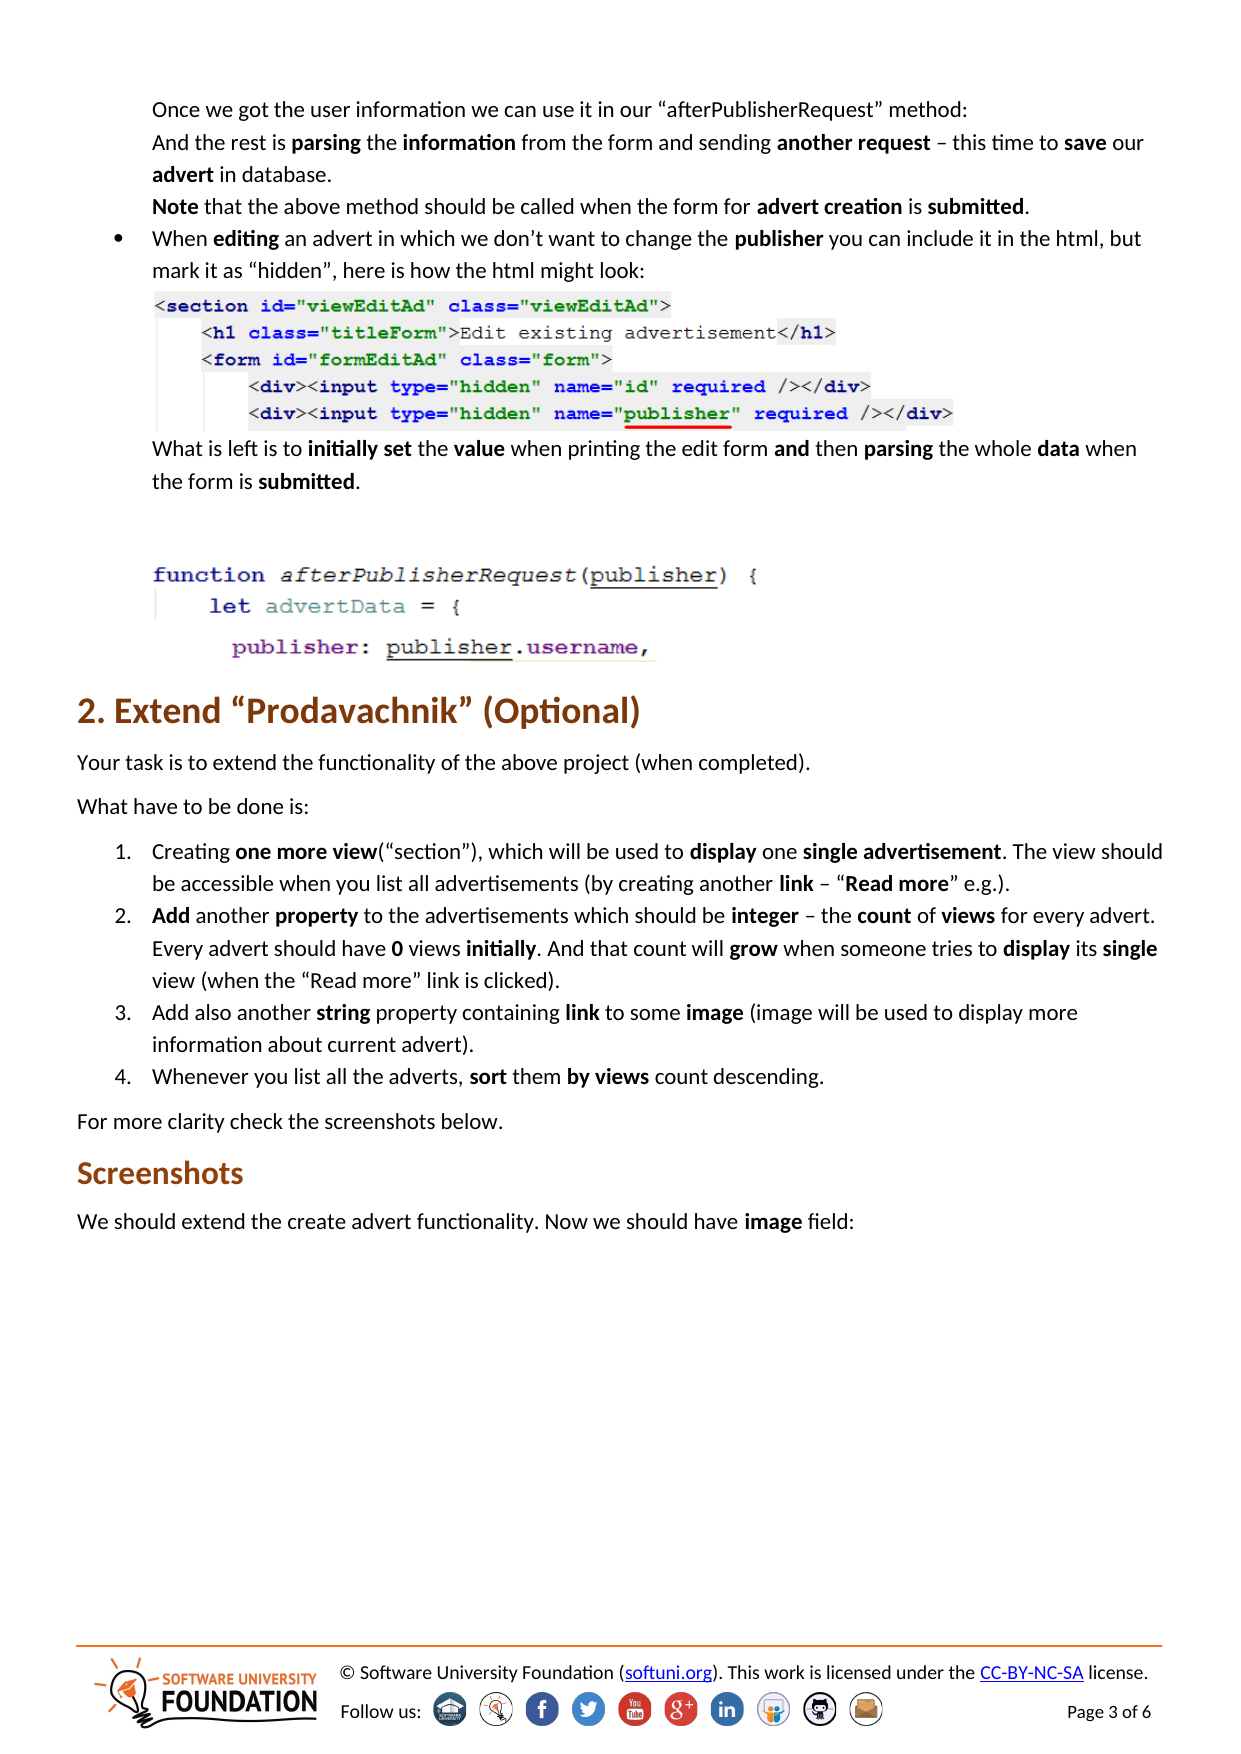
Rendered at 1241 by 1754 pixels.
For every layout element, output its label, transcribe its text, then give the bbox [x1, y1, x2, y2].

picture [618, 1692, 652, 1726]
picture [757, 1692, 790, 1726]
picture [710, 1692, 744, 1726]
picture [803, 1692, 837, 1726]
picture [230, 630, 657, 662]
list Whenever you list all the adverts, sort them by views count descending. [114, 1062, 1163, 1090]
picture [151, 288, 963, 431]
list Add also another string property containing link to some image (image will be used to display more information about current advert). [114, 998, 1163, 1058]
picture [433, 1692, 467, 1726]
text For more clarity check the screenshots below. [77, 1107, 1163, 1135]
picture [572, 1692, 605, 1726]
list Once we got the user information we can use it in our “afterPublisherRequest” method: [152, 95, 1163, 123]
list When editing an advert in which we don’t want to change the publisher you can include it in the html, but mark it as “hidden”, here is how the html might look: [114, 224, 1163, 284]
picture [145, 560, 773, 620]
list Note that the above method should be called when the form for advert creation is submitted. [152, 192, 1163, 220]
picture [479, 1692, 513, 1726]
text What have to be done is: [77, 792, 1163, 820]
picture [525, 1692, 559, 1726]
text Your task is to extend the functionality of the above project (when completed). [77, 748, 1163, 776]
list And the rest is parsing the information from the form and sending another request – this time to save our advert in database. [152, 128, 1163, 188]
subtitle Screenshots [77, 1152, 1163, 1192]
list What is left is to initially set the value when printing the edit form and then parsing the whole data when the form is submitted. [152, 434, 1163, 495]
text We should extend the create advert functionality. Now we should have image field: [77, 1207, 1163, 1235]
picture [849, 1692, 883, 1726]
picture [93, 1656, 317, 1729]
list Add another property to the advertisements which should be integer – the count of views for every advert. Every advert should have 0 views initially. And that count will grow when someone tries to display its single view (when the “Read more” link is clicked). [114, 901, 1163, 994]
list Creating one more view(“section”), which will be used to display one single advertisement. The view should be accessible when you list all advertisements (by creating another link – “Read more” e.g.). [114, 837, 1163, 897]
picture [664, 1692, 698, 1726]
subtitle Extend “Prodavachnik” (Optional) [77, 520, 1163, 732]
